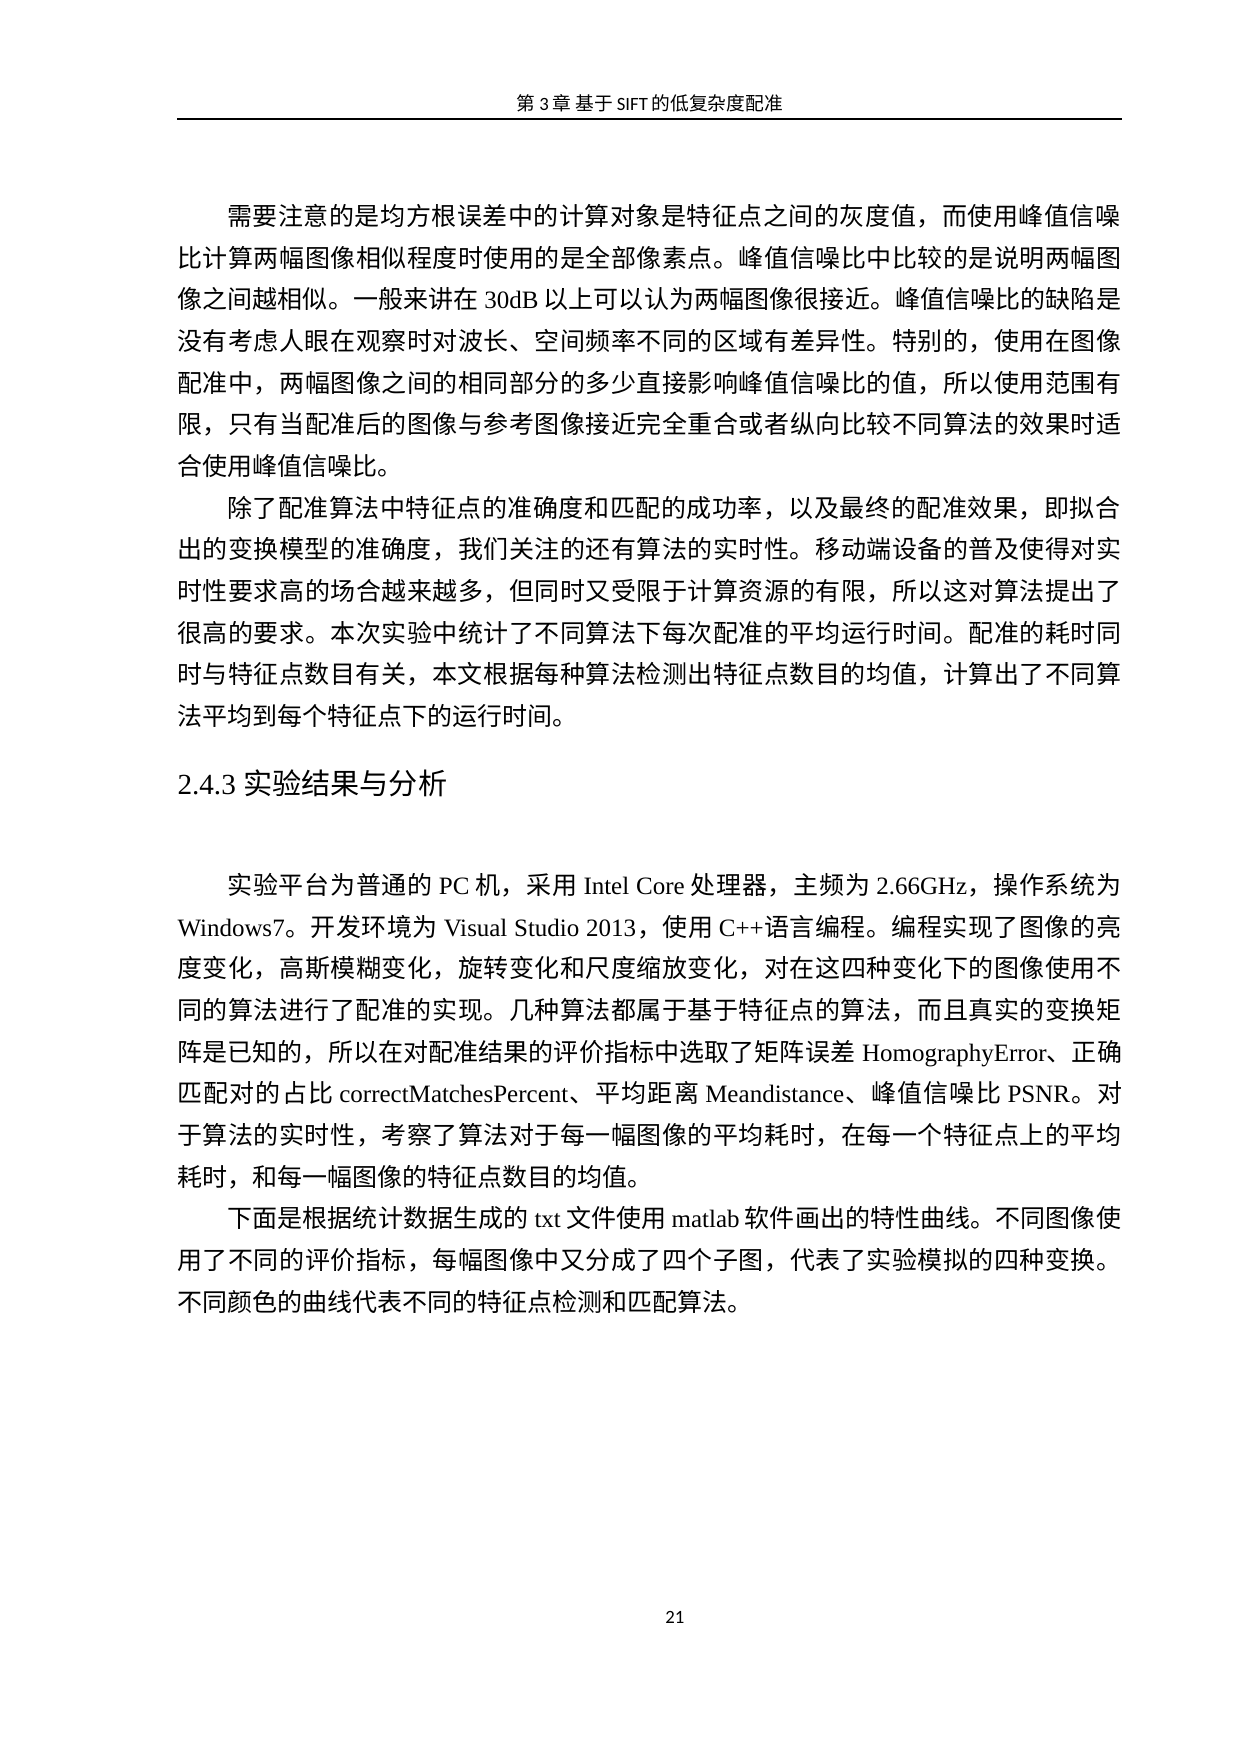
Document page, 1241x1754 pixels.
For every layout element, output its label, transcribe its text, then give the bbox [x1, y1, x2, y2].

text 除了配准算法中特征点的准确度和匹配的成功率，以及最终的配准效果，即拟合出的变换模型的准确度，我们关注的还有算法的实时性。移动端设备的普及使得对实时性要求高的场合越来越多，但同时又受限于计算资源的有限，所以这对算法提出了很高的要求。本次实验中统计了不同算法下每次配准的平均运行时间。配准的耗时同时与特征点数目有关，本文根据每种算法检测出特征点数目的均值，计算出了不同算法平均到每个特征点下的运行时间。 [177, 484, 1122, 734]
subtitle 2.4.3 实验结果与分析 [177, 761, 1122, 803]
text 下面是根据统计数据生成的txt文件使用matlab软件画出的特性曲线。不同图像使用了不同的评价指标，每幅图像中又分成了四个子图，代表了实验模拟的四种变换。不同颜色的曲线代表不同的特征点检测和匹配算法。 [177, 1194, 1122, 1319]
text 需要注意的是均方根误差中的计算对象是特征点之间的灰度值，而使用峰值信噪比计算两幅图像相似程度时使用的是全部像素点。峰值信噪比中比较的是说明两幅图像之间越相似。一般来讲在30dB以上可以认为两幅图像很接近。峰值信噪比的缺陷是没有考虑人眼在观察时对波长、空间频率不同的区域有差异性。特别的，使用在图像配准中，两幅图像之间的相同部分的多少直接影响峰值信噪比的值，所以使用范围有限，只有当配准后的图像与参考图像接近完全重合或者纵向比较不同算法的效果时适合使用峰值信噪比。 [177, 192, 1122, 484]
text 实验平台为普通的PC机，采用Intel Core处理器，主频为2.66GHz，操作系统为Windows7。开发环境为Visual Studio 2013，使用C++语言编程。编程实现了图像的亮度变化，高斯模糊变化，旋转变化和尺度缩放变化，对在这四种变化下的图像使用不同的算法进行了配准的实现。几种算法都属于基于特征点的算法，而且真实的变换矩阵是已知的，所以在对配准结果的评价指标中选取了矩阵误差HomographyError、正确匹配对的占比correctMatchesPercent、平均距离Meandistance、峰值信噪比PSNR。对于算法的实时性，考察了算法对于每一幅图像的平均耗时，在每一个特征点上的平均耗时，和每一幅图像的特征点数目的均值。 [177, 861, 1122, 1194]
